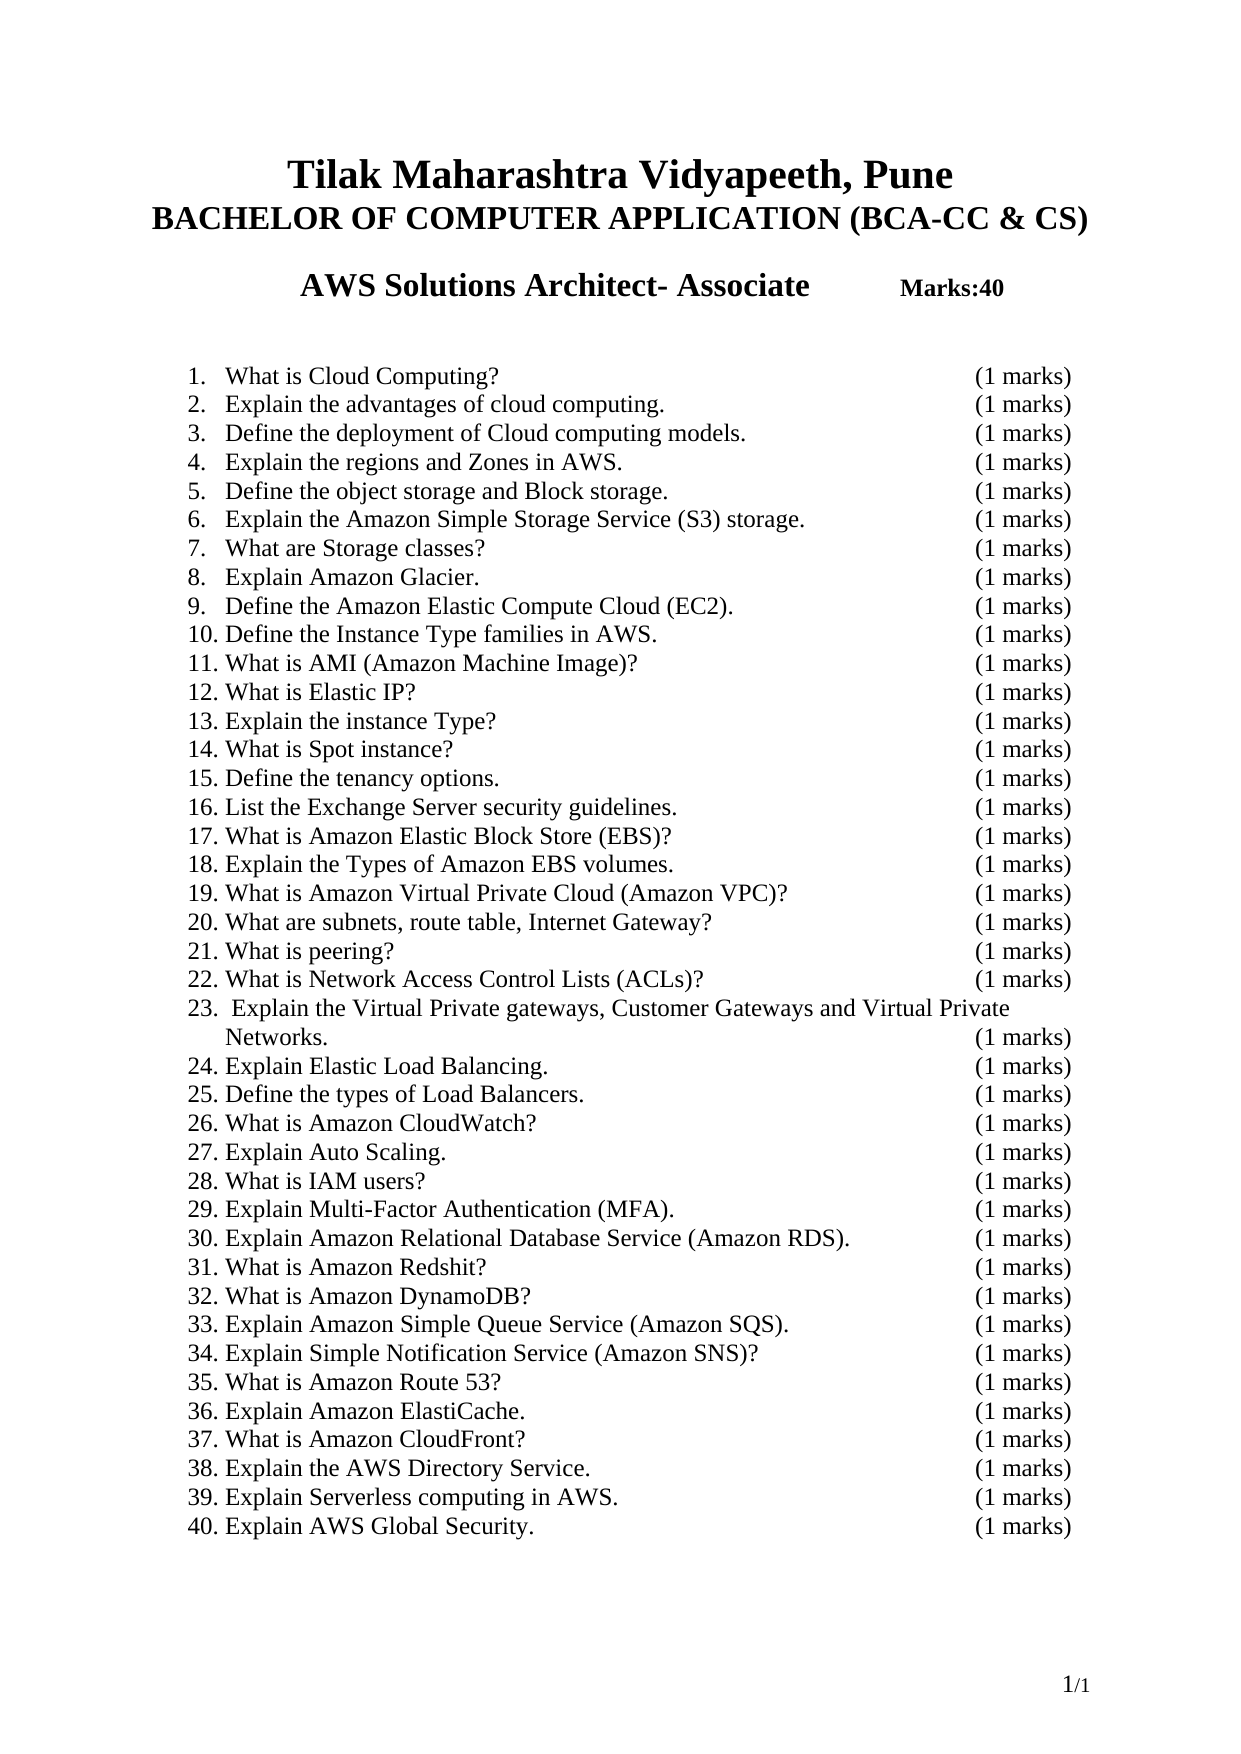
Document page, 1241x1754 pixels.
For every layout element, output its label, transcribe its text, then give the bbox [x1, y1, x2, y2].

list What are subnets, route table, Internet Gateway? (1 marks) [187, 907, 1090, 936]
list Explain the advantages of cloud computing. (1 marks) [187, 389, 1090, 418]
list What is Amazon Virtual Private Cloud (Amazon VPC)? (1 marks) [187, 878, 1090, 907]
list Explain Amazon Simple Queue Service (Amazon SQS). (1 marks) [187, 1309, 1090, 1338]
list Explain Amazon Glacier. (1 marks) [187, 562, 1090, 591]
text BACHELOR OF COMPUTER APPLICATION (BCA-CC & CS) [150, 198, 1090, 236]
list Explain Serverless computing in AWS. (1 marks) [187, 1482, 1090, 1511]
list What is Elastic IP? (1 marks) [187, 677, 1090, 706]
list Explain the regions and Zones in AWS. (1 marks) [187, 447, 1090, 476]
list Explain the Virtual Private gateways, Customer Gateways and Virtual Private Networks. (1 marks) [187, 993, 1090, 1051]
list What is Amazon CloudWatch? (1 marks) [187, 1108, 1090, 1137]
text Tilak Maharashtra Vidyapeeth, Pune [150, 150, 1090, 198]
list Define the types of Load Balancers. (1 marks) [187, 1079, 1090, 1108]
list What is IAM users? (1 marks) [187, 1166, 1090, 1194]
list Define the object storage and Block storage. (1 marks) [187, 476, 1090, 504]
list What is Cloud Computing? (1 marks) [187, 361, 1090, 389]
list Explain Amazon ElastiCache. (1 marks) [187, 1396, 1090, 1424]
list Explain Elastic Load Balancing. (1 marks) [187, 1051, 1090, 1079]
list What is peering? (1 marks) [187, 936, 1090, 964]
text AWS Solutions Architect- Associate Marks:40 [225, 265, 1090, 303]
list Explain Auto Scaling. (1 marks) [187, 1137, 1090, 1166]
list What is Amazon DynamoDB? (1 marks) [187, 1281, 1090, 1309]
list Explain the instance Type? (1 marks) [187, 706, 1090, 734]
list What is Amazon Redshit? (1 marks) [187, 1252, 1090, 1281]
list Explain the Types of Amazon EBS volumes. (1 marks) [187, 849, 1090, 878]
list Define the Amazon Elastic Compute Cloud (EC2). (1 marks) [187, 591, 1090, 619]
list Define the deployment of Cloud computing models. (1 marks) [187, 418, 1090, 447]
list Explain Amazon Relational Database Service (Amazon RDS). (1 marks) [187, 1223, 1090, 1252]
list What is Amazon Route 53? (1 marks) [187, 1367, 1090, 1396]
list Explain Simple Notification Service (Amazon SNS)? (1 marks) [187, 1338, 1090, 1367]
list Explain AWS Global Security. (1 marks) [187, 1511, 1090, 1539]
list What is Spot instance? (1 marks) [187, 734, 1090, 763]
list Define the Instance Type families in AWS. (1 marks) [187, 619, 1090, 648]
list What is Amazon Elastic Block Store (EBS)? (1 marks) [187, 821, 1090, 849]
list Explain the Amazon Simple Storage Service (S3) storage. (1 marks) [187, 504, 1090, 533]
list What is Amazon CloudFront? (1 marks) [187, 1424, 1090, 1453]
list List the Exchange Server security guidelines. (1 marks) [187, 792, 1090, 821]
list Explain Multi-Factor Authentication (MFA). (1 marks) [187, 1194, 1090, 1223]
list What is AMI (Amazon Machine Image)? (1 marks) [187, 648, 1090, 677]
list Explain the AWS Directory Service. (1 marks) [187, 1453, 1090, 1482]
list What are Storage classes? (1 marks) [187, 533, 1090, 562]
list What is Network Access Control Lists (ACLs)? (1 marks) [187, 964, 1090, 993]
list Define the tenancy options. (1 marks) [187, 763, 1090, 792]
